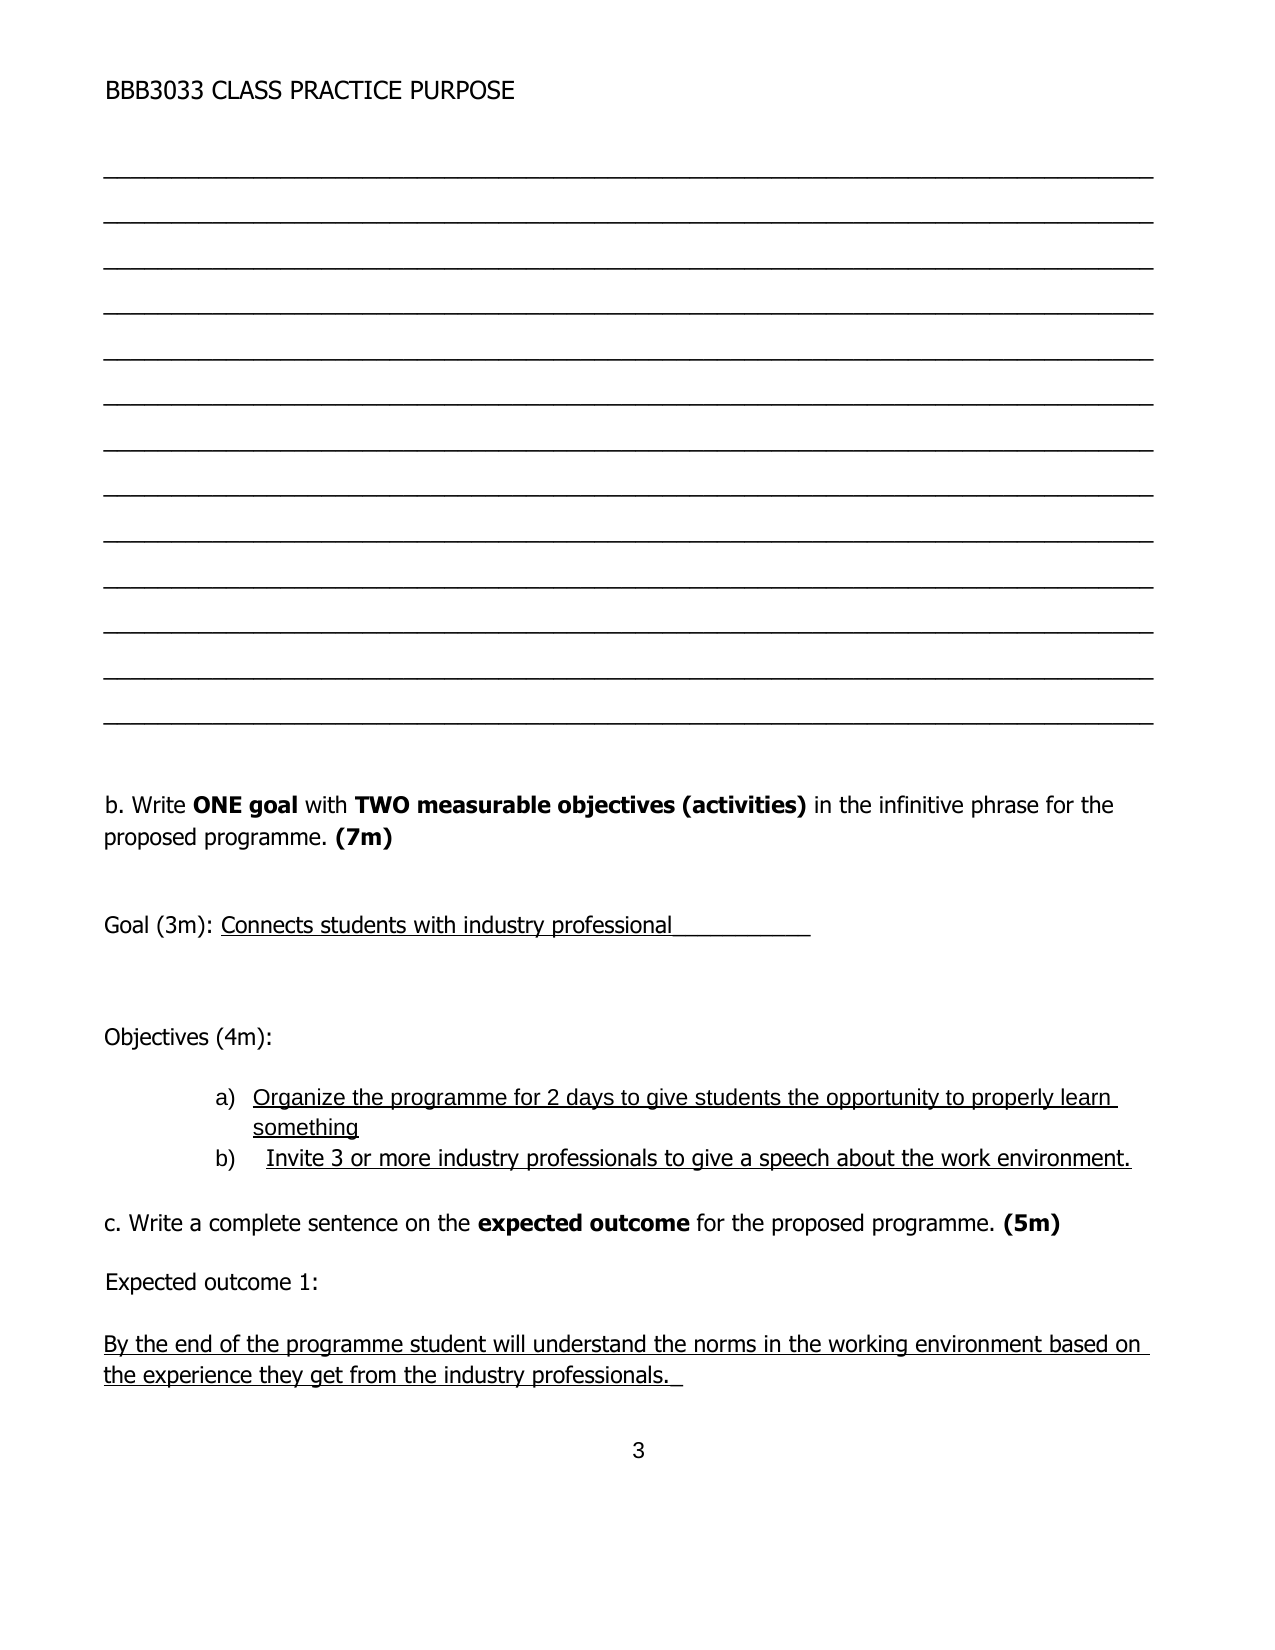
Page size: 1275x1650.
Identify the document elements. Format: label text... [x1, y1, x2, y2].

text Goal (3m): Connects students with industry professional___________ [104, 910, 1159, 938]
text b. Write ONE goal with TWO measurable objectives (activities) in the infinitive phrase for the proposed programme. (7m) [103, 791, 1128, 850]
text _____________________________________________________________________________ _____________________________________________________________________________ _____________________________________________________________________________ _____________________________________________________________________________ _____________________________________________________________________________ _____________________________________________________________________________ _____________________________________________________________________________ _____________________________________________________________________________ _____________________________________________________________________________ _____________________________________________________________________________ _____________________________________________________________________________ _____________________________________________________________________________ _____________________________________________________________________________ [103, 150, 1155, 727]
text BBB3033 CLASS PRACTICE PURPOSE [105, 74, 1174, 104]
text By the end of the programme student will understand the norms in the working environment based on the experience they get from the industry professionals._ [103, 1329, 1155, 1389]
list Invite 3 or more industry professionals to give a speech about the work environment. [215, 1144, 1163, 1172]
list Organize the programme for 2 days to give students the opportunity to properly learn something [215, 1083, 1163, 1140]
text 3 [103, 1437, 1174, 1463]
text Objectives (4m): [104, 1022, 1159, 1050]
text c. Write a complete sentence on the expected outcome for the proposed programme. (5m) Expected outcome 1: [104, 1208, 1074, 1295]
